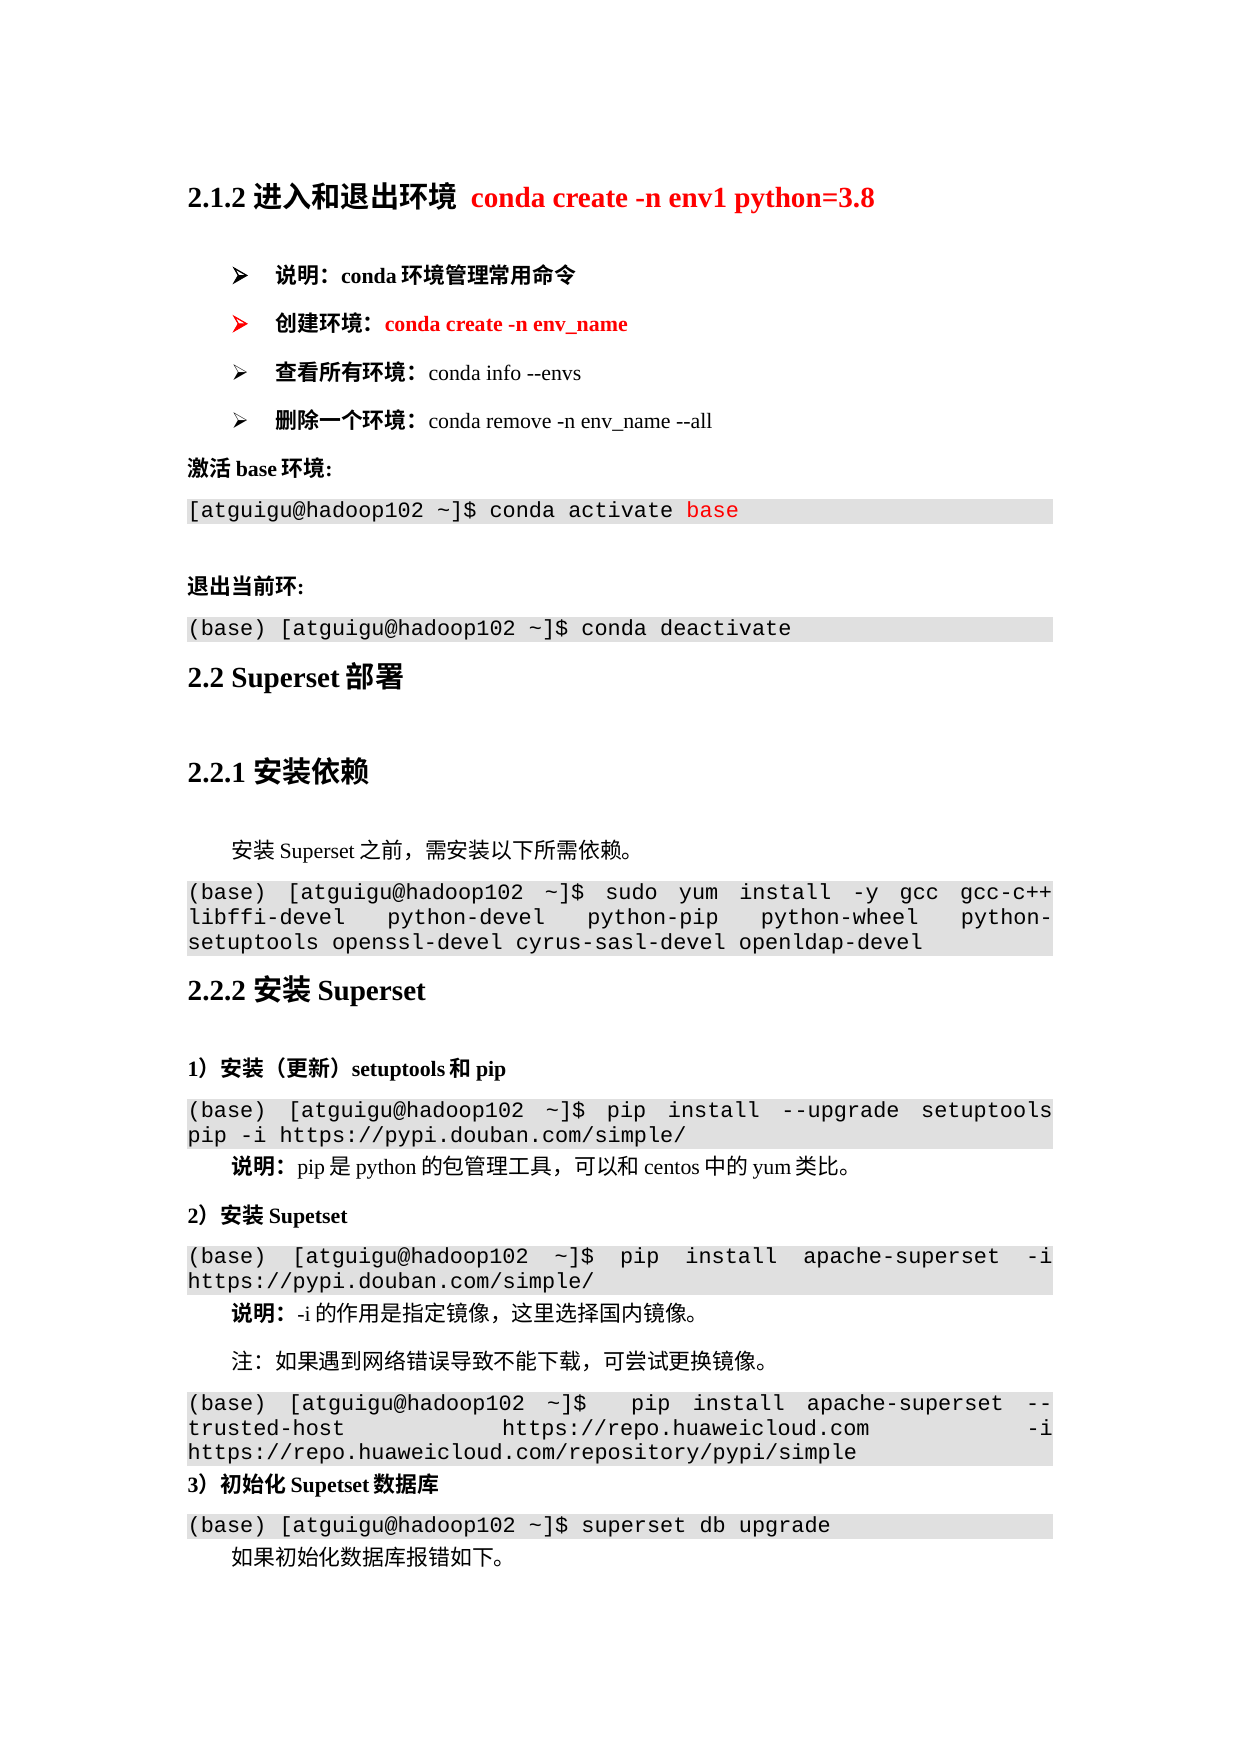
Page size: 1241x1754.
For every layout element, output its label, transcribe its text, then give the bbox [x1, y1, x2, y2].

text 安装Superset之前，需安装以下所需依赖。 [187, 833, 1053, 865]
text 1）安装（更新）setuptools和pip [187, 1051, 1053, 1083]
subtitle 2.2.1 安装依赖 [187, 737, 1053, 802]
text (base) [atguigu@hadoop102 ~]$ sudo yum install -y gcc gcc-c++ libffi-devel python-devel python-pip python-wheel python-setuptools openssl-devel cyrus-sasl-devel openldap-devel [187, 881, 1053, 956]
text 激活base环境: [187, 451, 1053, 483]
text (base) [atguigu@hadoop102 ~]$ conda deactivate [187, 617, 1053, 642]
text 注：如果遇到网络错误导致不能下载，可尝试更换镜像。 [187, 1343, 1053, 1376]
text 2）安装Supetset [187, 1197, 1053, 1230]
text 如果初始化数据库报错如下。 [187, 1539, 1053, 1572]
text (base) [atguigu@hadoop102 ~]$ pip install --upgrade setuptools pip -i https://pypi.douban.com/simple/ [187, 1099, 1053, 1149]
text (base) [atguigu@hadoop102 ~]$ pip install apache-superset --trusted-host https://repo.huaweicloud.com -i https://repo.huaweicloud.com/repository/pypi/simple [187, 1392, 1053, 1466]
list 删除一个环境：conda remove -n env_name --all [231, 402, 1053, 435]
list 创建环境：conda create -n env_name [231, 306, 1053, 338]
list 说明：conda环境管理常用命令 [231, 257, 1053, 290]
text (base) [atguigu@hadoop102 ~]$ pip install apache-superset -i https://pypi.douban.com/simple/ [187, 1246, 1053, 1295]
subtitle 2.2 Superset部署 [187, 642, 1053, 707]
subtitle 2.2.2 安装Superset [187, 956, 1053, 1021]
text 退出当前环: [187, 569, 1053, 601]
text 说明：pip是python的包管理工具，可以和centos中的yum类比。 [187, 1149, 1053, 1181]
text [atguigu@hadoop102 ~]$ conda activate base [187, 499, 1053, 524]
text (base) [atguigu@hadoop102 ~]$ superset db upgrade [187, 1514, 1053, 1539]
text 说明：-i的作用是指定镜像，这里选择国内镜像。 [187, 1295, 1053, 1328]
subtitle 2.1.2 进入和退出环境 conda create -n env1 python=3.8 [187, 162, 1053, 227]
list 查看所有环境：conda info --envs [231, 354, 1053, 387]
text 3）初始化Supetset数据库 [187, 1466, 1053, 1499]
